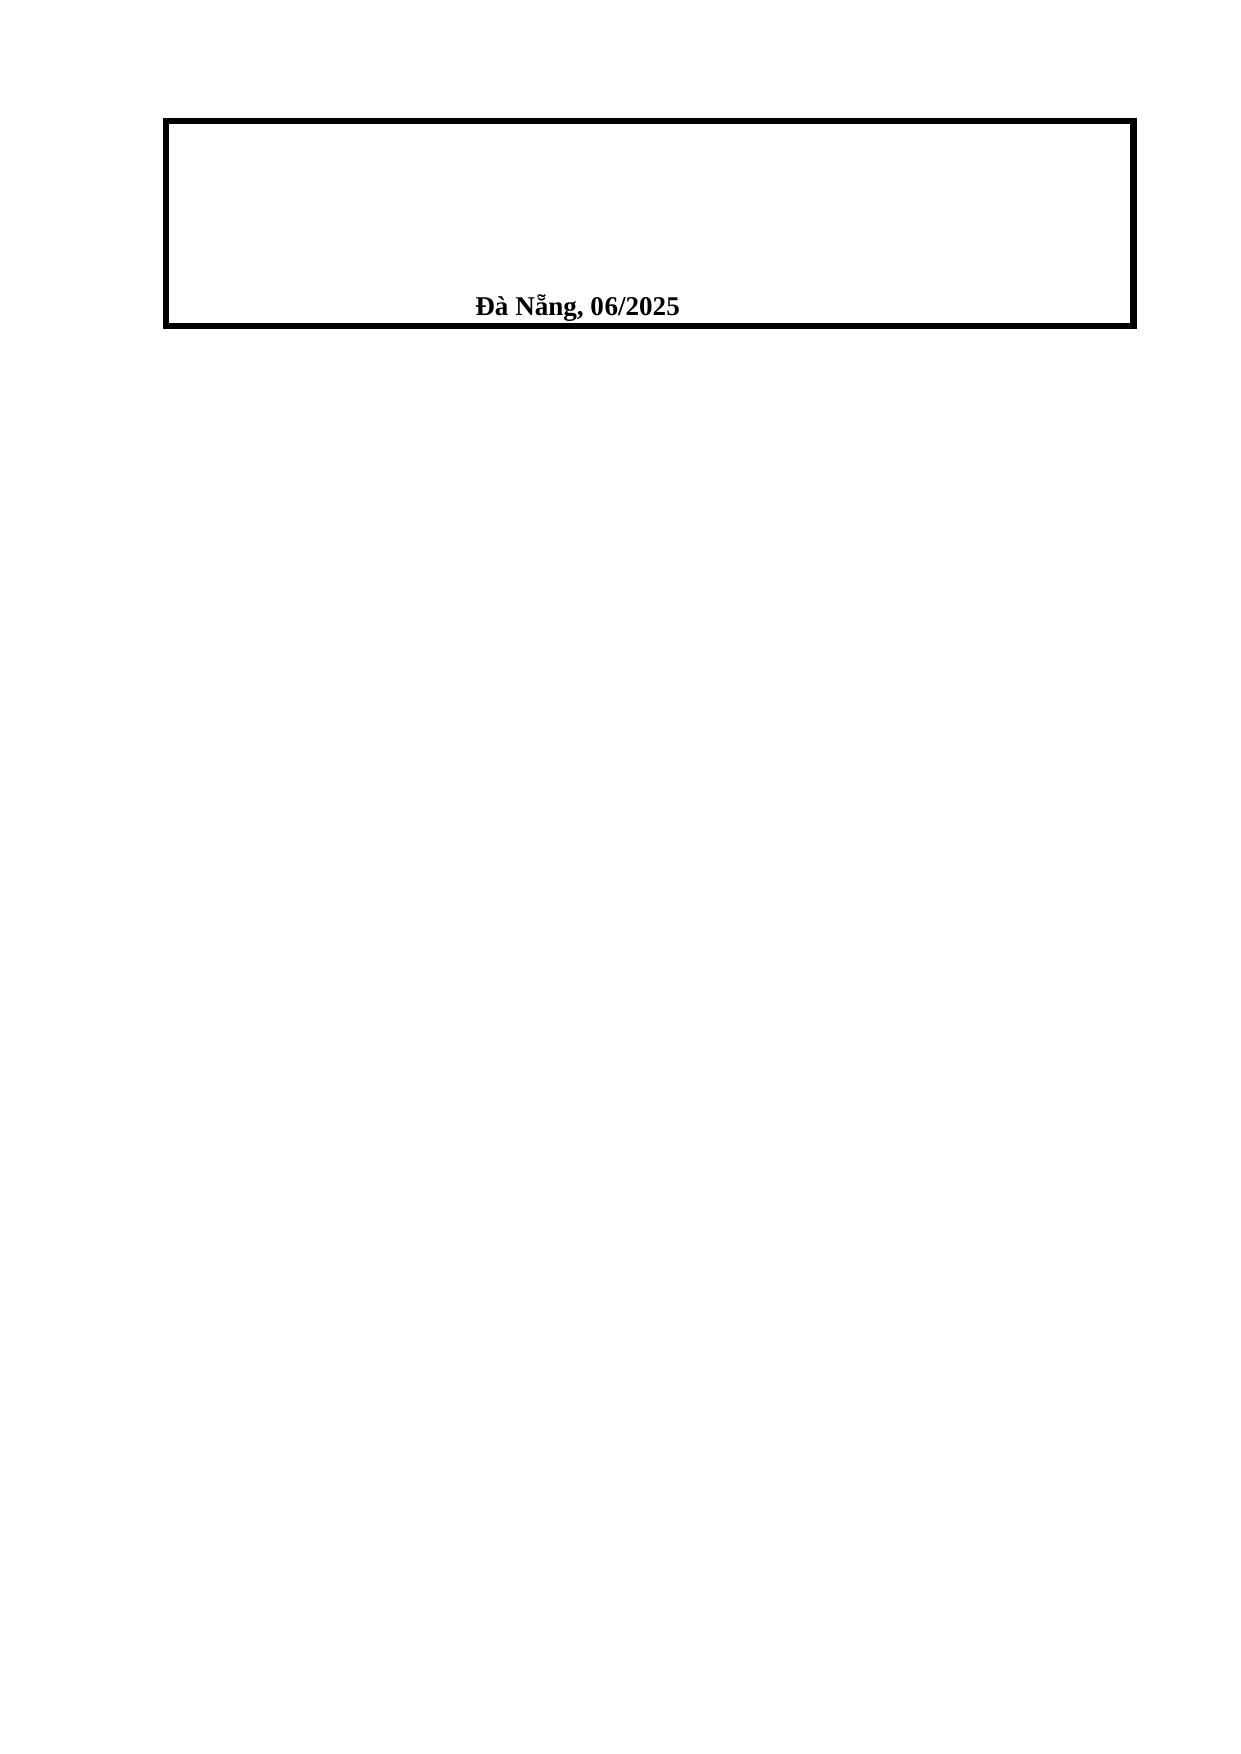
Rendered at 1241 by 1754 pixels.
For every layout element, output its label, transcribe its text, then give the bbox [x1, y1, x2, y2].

text Đà Nẵng, 06/2025 [169, 282, 1130, 323]
